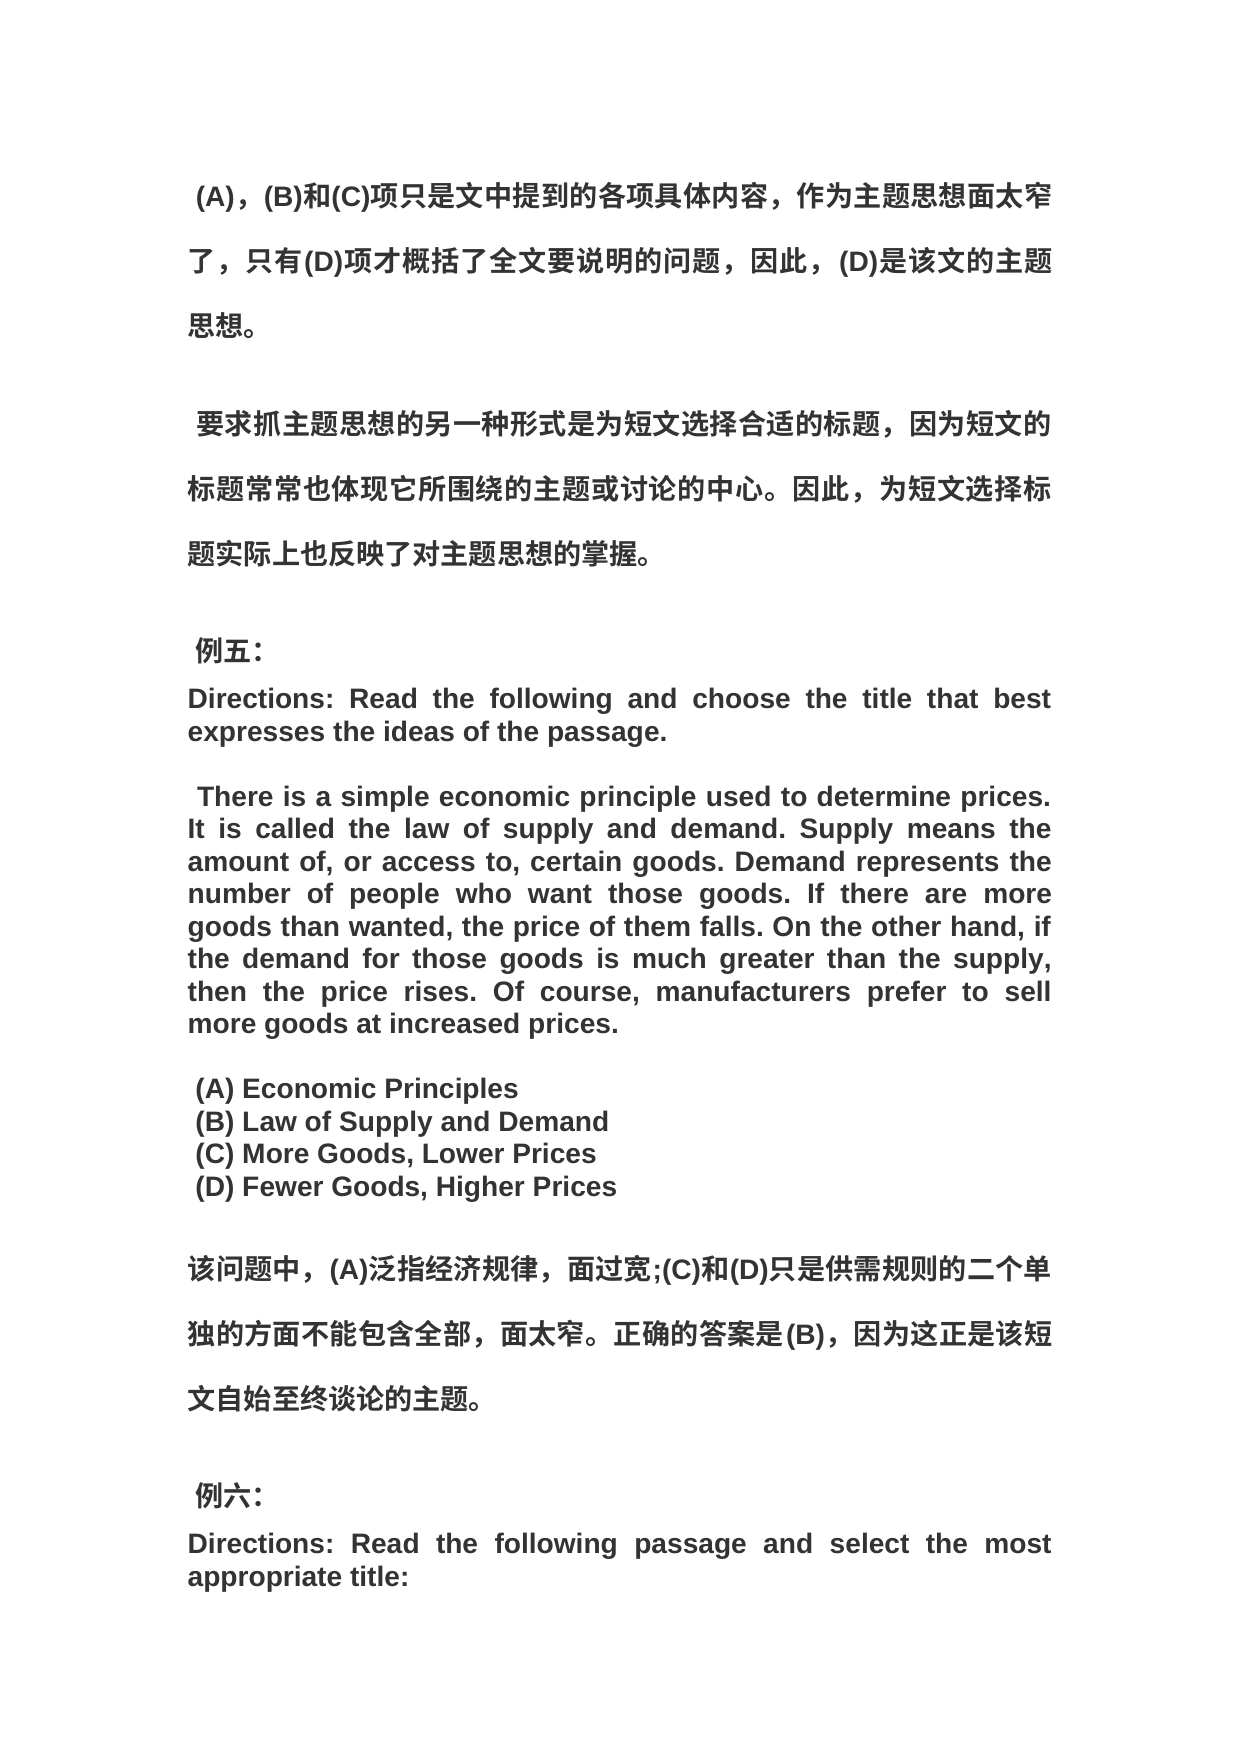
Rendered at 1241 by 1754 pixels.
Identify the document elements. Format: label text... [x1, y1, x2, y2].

text (C) More Goods, Lower Prices [187, 1137, 1053, 1169]
text (D) Fewer Goods, Higher Prices [187, 1169, 1053, 1202]
text 例六： [187, 1462, 1053, 1527]
text (A)，(B)和(C)项只是文中提到的各项具体内容，作为主题思想面太窄了，只有(D)项才概括了全文要说明的问题，因此，(D)是该文的主题思想。 [187, 162, 1053, 357]
text 例五： [187, 617, 1053, 682]
text 该问题中，(A)泛指经济规律，面过宽;(C)和(D)只是供需规则的二个单独的方面不能包含全部，面太窄。正确的答案是(B)，因为这正是该短文自始至终谈论的主题。 [187, 1234, 1053, 1429]
text Directions: Read the following passage and select the most appropriate title: [187, 1527, 1053, 1592]
text (B) Law of Supply and Demand [187, 1104, 1053, 1137]
text 要求抓主题思想的另一种形式是为短文选择合适的标题，因为短文的标题常常也体现它所围绕的主题或讨论的中心。因此，为短文选择标题实际上也反映了对主题思想的掌握。 [187, 389, 1053, 584]
text There is a simple economic principle used to determine prices. It is called the law of supply and demand. Supply means the amount of, or access to, certain goods. Demand represents the number of people who want those goods. If there are more goods than wanted, the price of them falls. On the other hand, if the demand for those goods is much greater than the supply, then the price rises. Of course, manufacturers prefer to sell more goods at increased prices. [187, 779, 1053, 1039]
text (A) Economic Principles [187, 1072, 1053, 1104]
text Directions: Read the following and choose the title that best expresses the ideas of the passage. [187, 682, 1053, 747]
